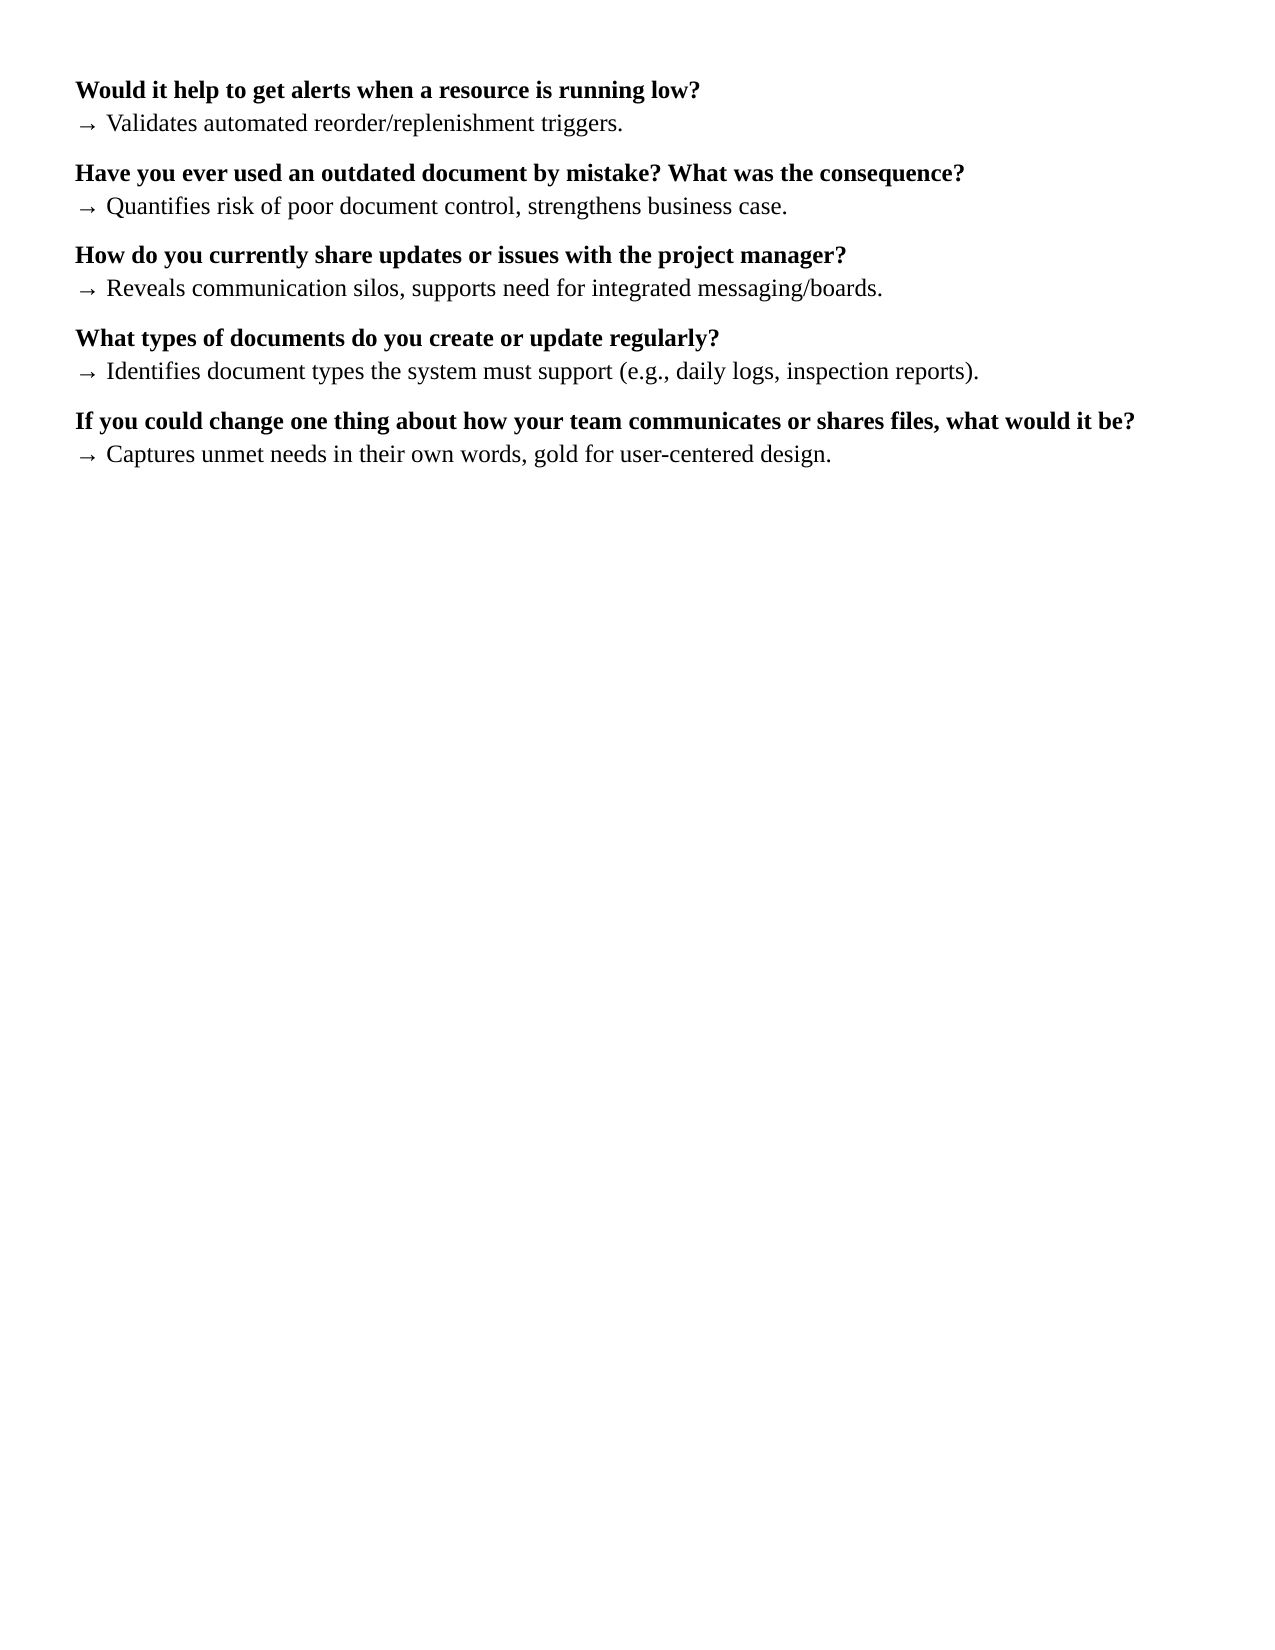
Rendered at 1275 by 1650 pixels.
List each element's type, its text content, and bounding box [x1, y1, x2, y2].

text Have you ever used an outdated document by mistake? What was the consequence? → Quantifies risk of poor document control, strengthens business case. [75, 158, 1200, 219]
text Would it help to get alerts when a resource is running low? → Validates automated reorder/replenishment triggers. [75, 75, 1200, 137]
text If you could change one thing about how your team communicates or shares files, what would it be? → Captures unmet needs in their own words, gold for user-centered design. [75, 406, 1200, 468]
text What types of documents do you create or update regularly? → Identifies document types the system must support (e.g., daily logs, inspection reports). [75, 323, 1200, 385]
text How do you currently share updates or issues with the project manager? → Reveals communication silos, supports need for integrated messaging/boards. [75, 240, 1200, 302]
